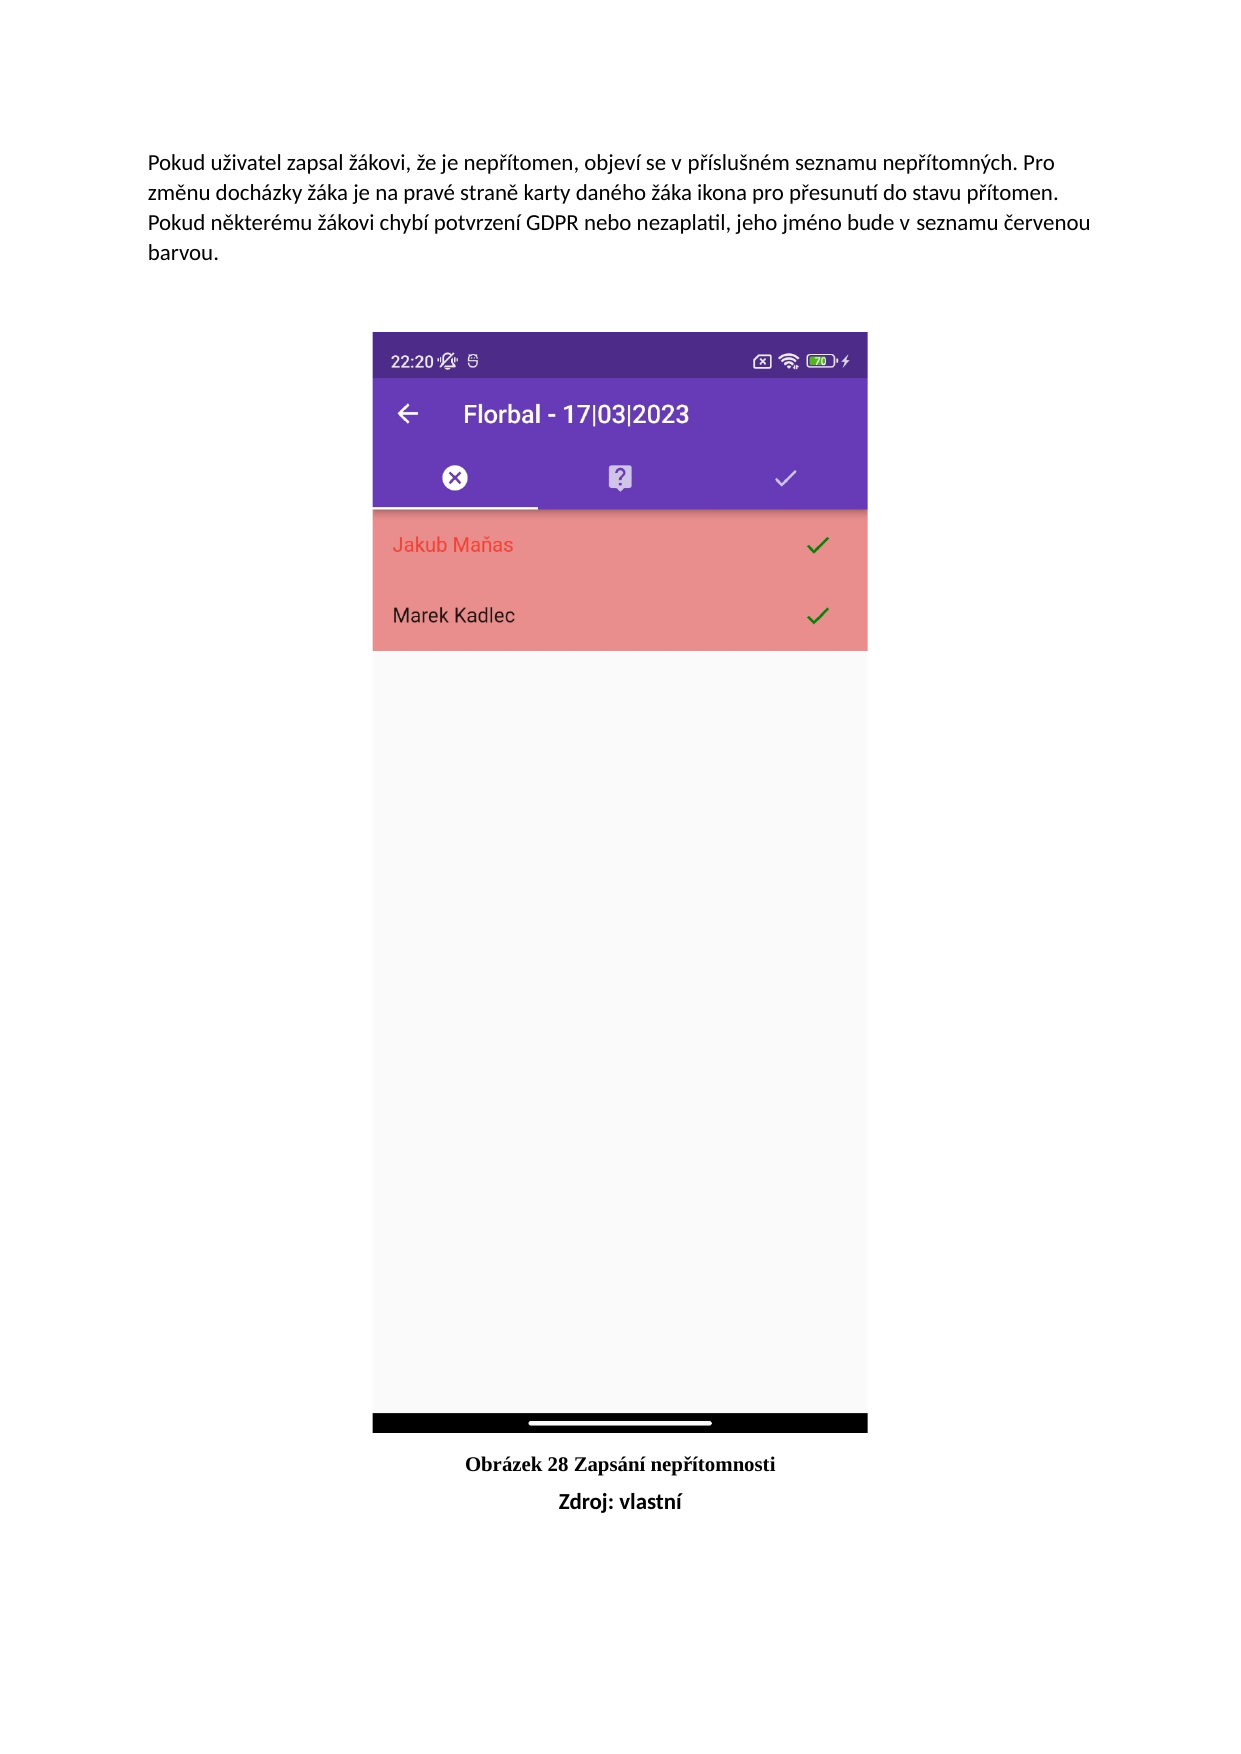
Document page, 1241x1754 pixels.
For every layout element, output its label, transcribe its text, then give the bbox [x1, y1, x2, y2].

text Pokud uživatel zapsal žákovi, že je nepřítomen, objeví se v příslušném seznamu nepřítomných. Pro změnu docházky žáka je na pravé straně karty daného žáka ikona pro přesunutí do stavu přítomen. Pokud některému žákovi chybí potvrzení GDPR nebo nezaplatil, jeho jméno bude v seznamu červenou barvou. [148, 148, 1093, 266]
text Obrázek 28 Zapsání nepřítomnosti [148, 1451, 1093, 1476]
picture [372, 332, 868, 1433]
text Zdroj: vlastní [148, 1487, 1093, 1516]
